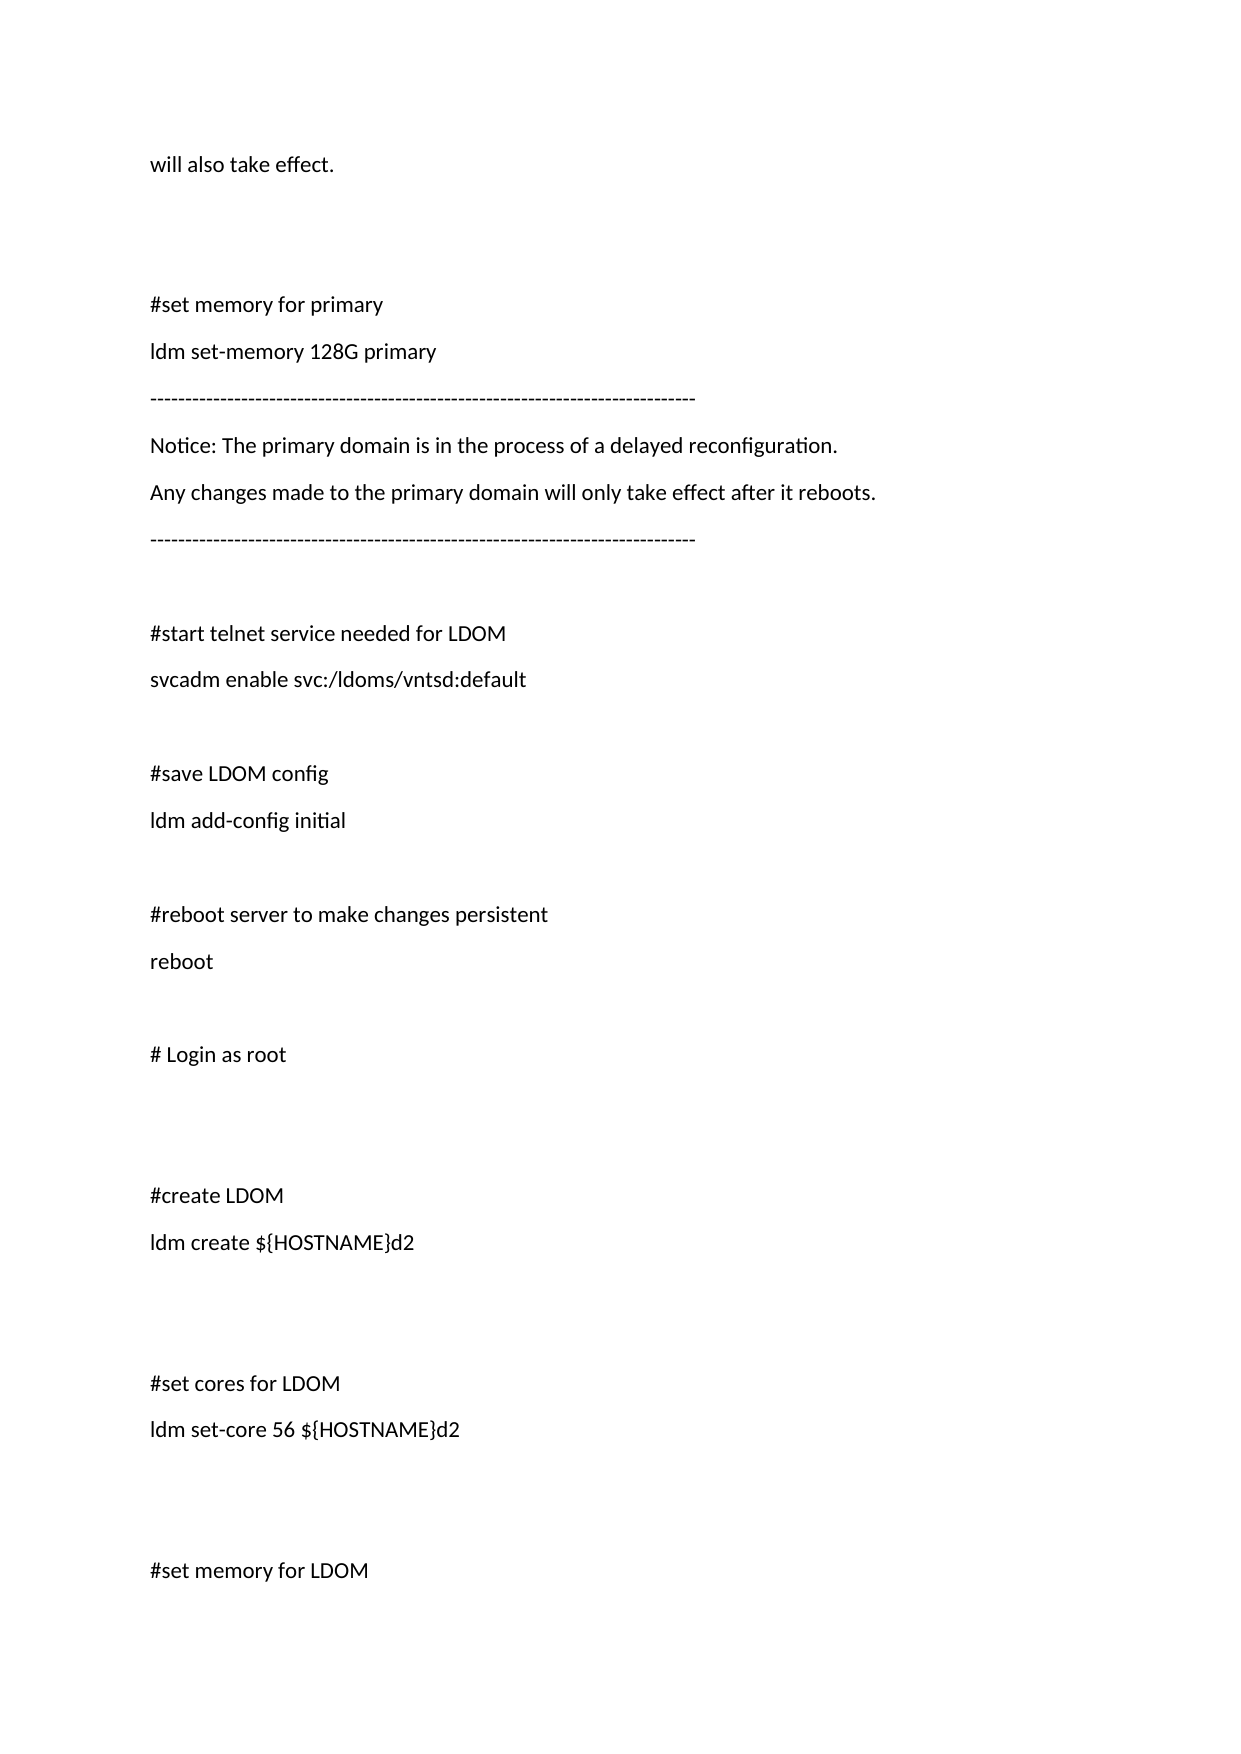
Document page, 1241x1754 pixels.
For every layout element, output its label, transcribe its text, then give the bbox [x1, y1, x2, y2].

text ------------------------------------------------------------------------------ [150, 384, 1090, 412]
text #set memory for primary [150, 291, 1090, 319]
text #start telnet service needed for LDOM [150, 619, 1090, 647]
text reboot [150, 947, 1090, 975]
text ldm set-memory 128G primary [150, 337, 1090, 366]
text ------------------------------------------------------------------------------ [150, 525, 1090, 553]
text ldm set-core 56 ${HOSTNAME}d2 [150, 1416, 1090, 1444]
text will also take effect. [150, 150, 1090, 178]
text Notice: The primary domain is in the process of a delayed reconfiguration. [150, 431, 1090, 459]
text ldm create ${HOSTNAME}d2 [150, 1228, 1090, 1256]
text Any changes made to the primary domain will only take effect after it reboots. [150, 478, 1090, 506]
text #set cores for LDOM [150, 1369, 1090, 1397]
text #save LDOM config [150, 759, 1090, 787]
text #create LDOM [150, 1181, 1090, 1209]
text # Login as root [150, 1041, 1090, 1069]
text #reboot server to make changes persistent [150, 900, 1090, 928]
text ldm add-config initial [150, 806, 1090, 834]
text svcadm enable svc:/ldoms/vntsd:default [150, 666, 1090, 694]
text #set memory for LDOM [150, 1556, 1090, 1584]
